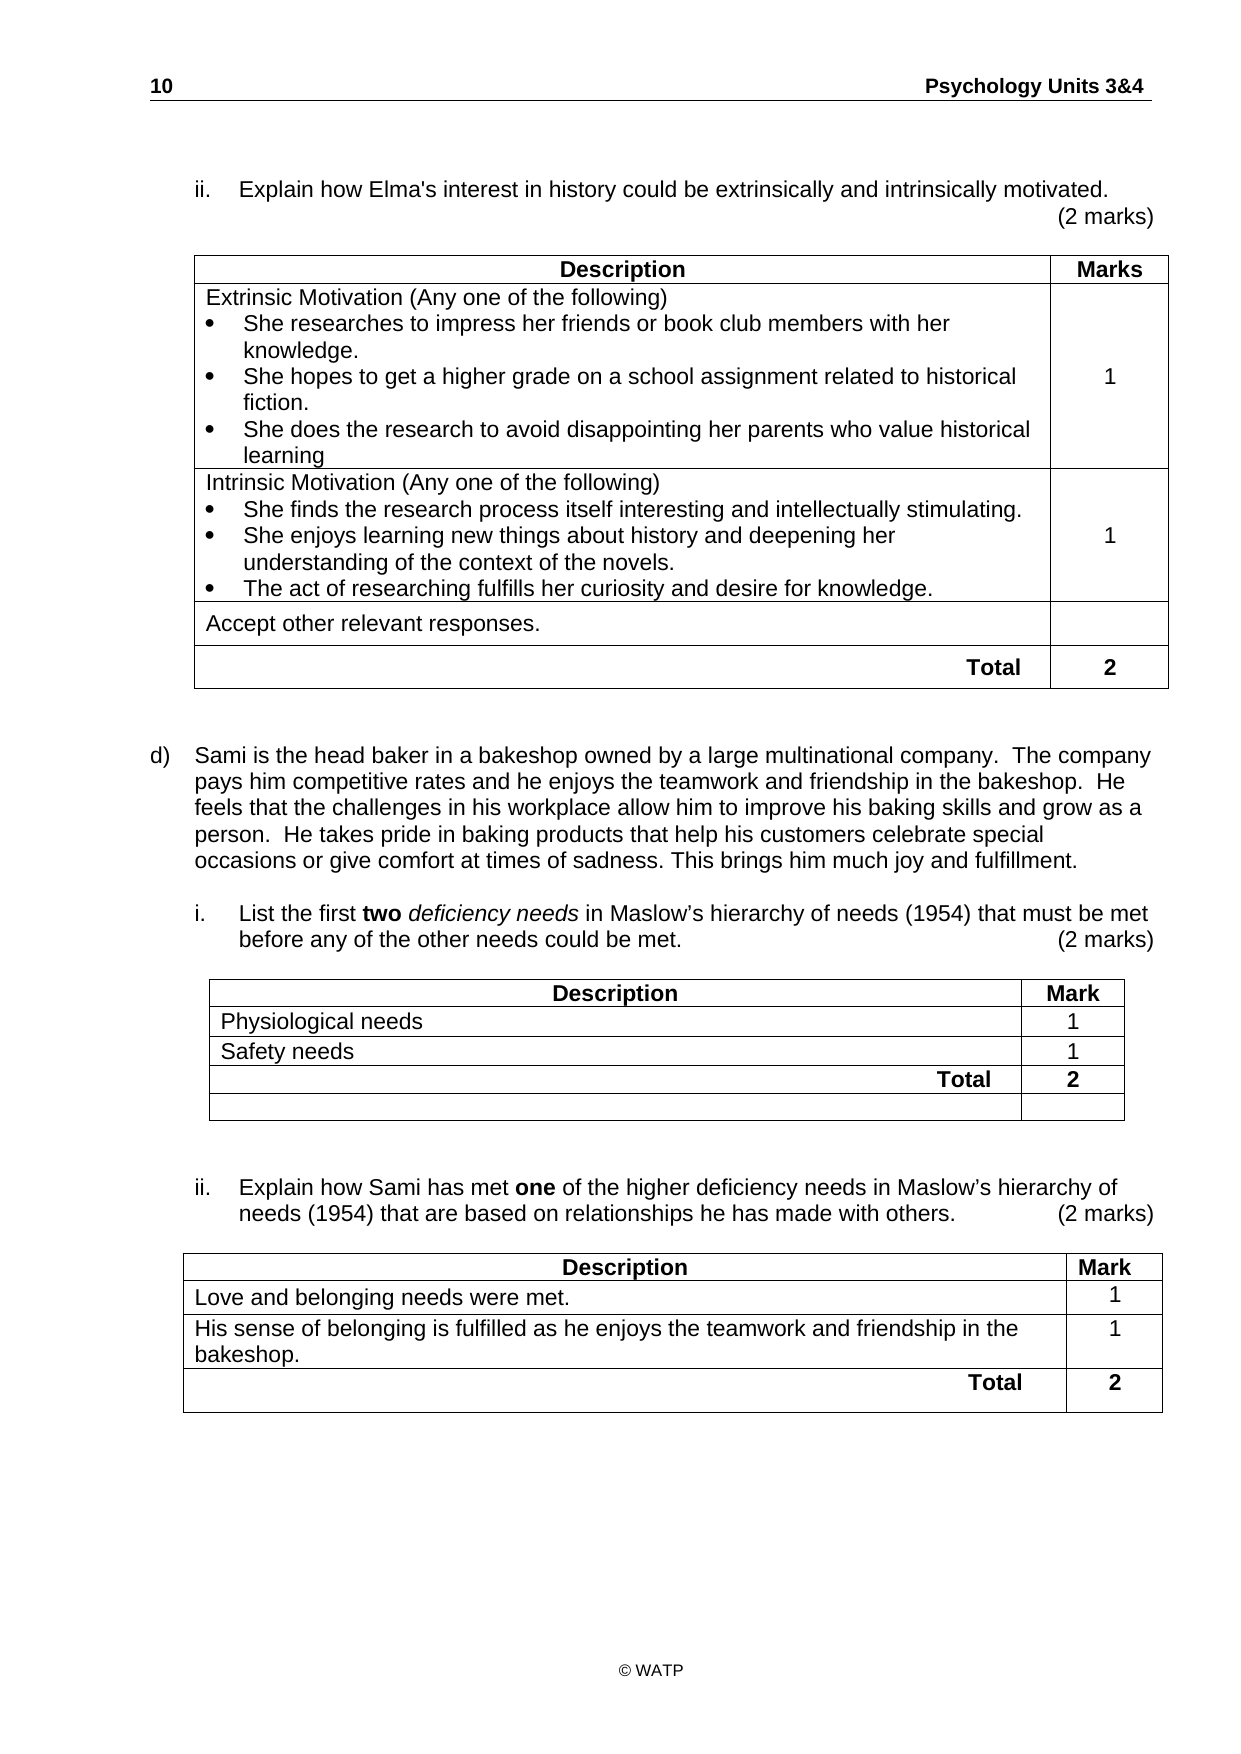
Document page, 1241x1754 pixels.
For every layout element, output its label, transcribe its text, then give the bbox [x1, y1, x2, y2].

table_cell Total [210, 1066, 1021, 1092]
table_cell Accept other relevant responses. [195, 602, 1050, 644]
table_cell [1051, 602, 1168, 644]
table_cell Total [195, 646, 1050, 688]
table_cell Physiological needs [210, 1007, 1021, 1036]
table_cell 1 [1022, 1007, 1124, 1036]
table_cell [210, 1094, 1021, 1120]
table_cell Extrinsic Motivation (Any one of the following) She researches to impress her friends or book club members with her knowledge. She hopes to get a higher grade on a school assignment related to historical fiction. She does the research to avoid disappointing her parents who value historical learning [195, 284, 1050, 468]
table_cell Total [184, 1369, 1066, 1412]
table_header Marks [1051, 256, 1168, 283]
text d) Sami is the head baker in a bakeshop owned by a large multinational company. The company pays him competitive rates and he enjoys the teamwork and friendship in the bakeshop. He feels that the challenges in his workplace allow him to improve his baking skills and grow as a person. He takes pride in baking products that help his customers celebrate special occasions or give comfort at times of sadness. This brings him much joy and fulfillment. [150, 742, 1152, 873]
text ii. Explain how Sami has met one of the higher deficiency needs in Maslow’s hierarchy of needs (1954) that are based on relationships he has made with others. (2 marks) [194, 1174, 1152, 1226]
text (2 marks) [194, 203, 1152, 229]
table_header Description [195, 256, 1050, 283]
table_cell Safety needs [210, 1037, 1021, 1065]
table_cell 1 [1051, 469, 1168, 601]
table_cell 2 [1067, 1369, 1162, 1412]
table_header Mark [1022, 980, 1124, 1006]
table_cell 1 [1051, 284, 1168, 468]
table_header Description [184, 1254, 1066, 1280]
table_cell His sense of belonging is fulfilled as he enjoys the teamwork and friendship in the bakeshop. [184, 1315, 1066, 1368]
table_cell [1022, 1094, 1124, 1120]
table_cell 1 [1067, 1281, 1162, 1314]
table_header Mark [1067, 1254, 1162, 1280]
table_cell Intrinsic Motivation (Any one of the following) She finds the research process itself interesting and intellectually stimulating. She enjoys learning new things about history and deepening her understanding of the context of the novels. The act of researching fulfills her curiosity and desire for knowledge. [195, 469, 1050, 601]
table_cell 1 [1067, 1315, 1162, 1368]
table_cell Love and belonging needs were met. [184, 1281, 1066, 1314]
table_header Description [210, 980, 1021, 1006]
table_cell 2 [1022, 1066, 1124, 1092]
table_cell 1 [1022, 1037, 1124, 1065]
text i. List the first two deficiency needs in Maslow’s hierarchy of needs (1954) that must be met before any of the other needs could be met. (2 marks) [194, 900, 1152, 952]
text ii. Explain how Elma's interest in history could be extrinsically and intrinsically motivated. [194, 176, 1152, 203]
table_cell 2 [1051, 646, 1168, 688]
